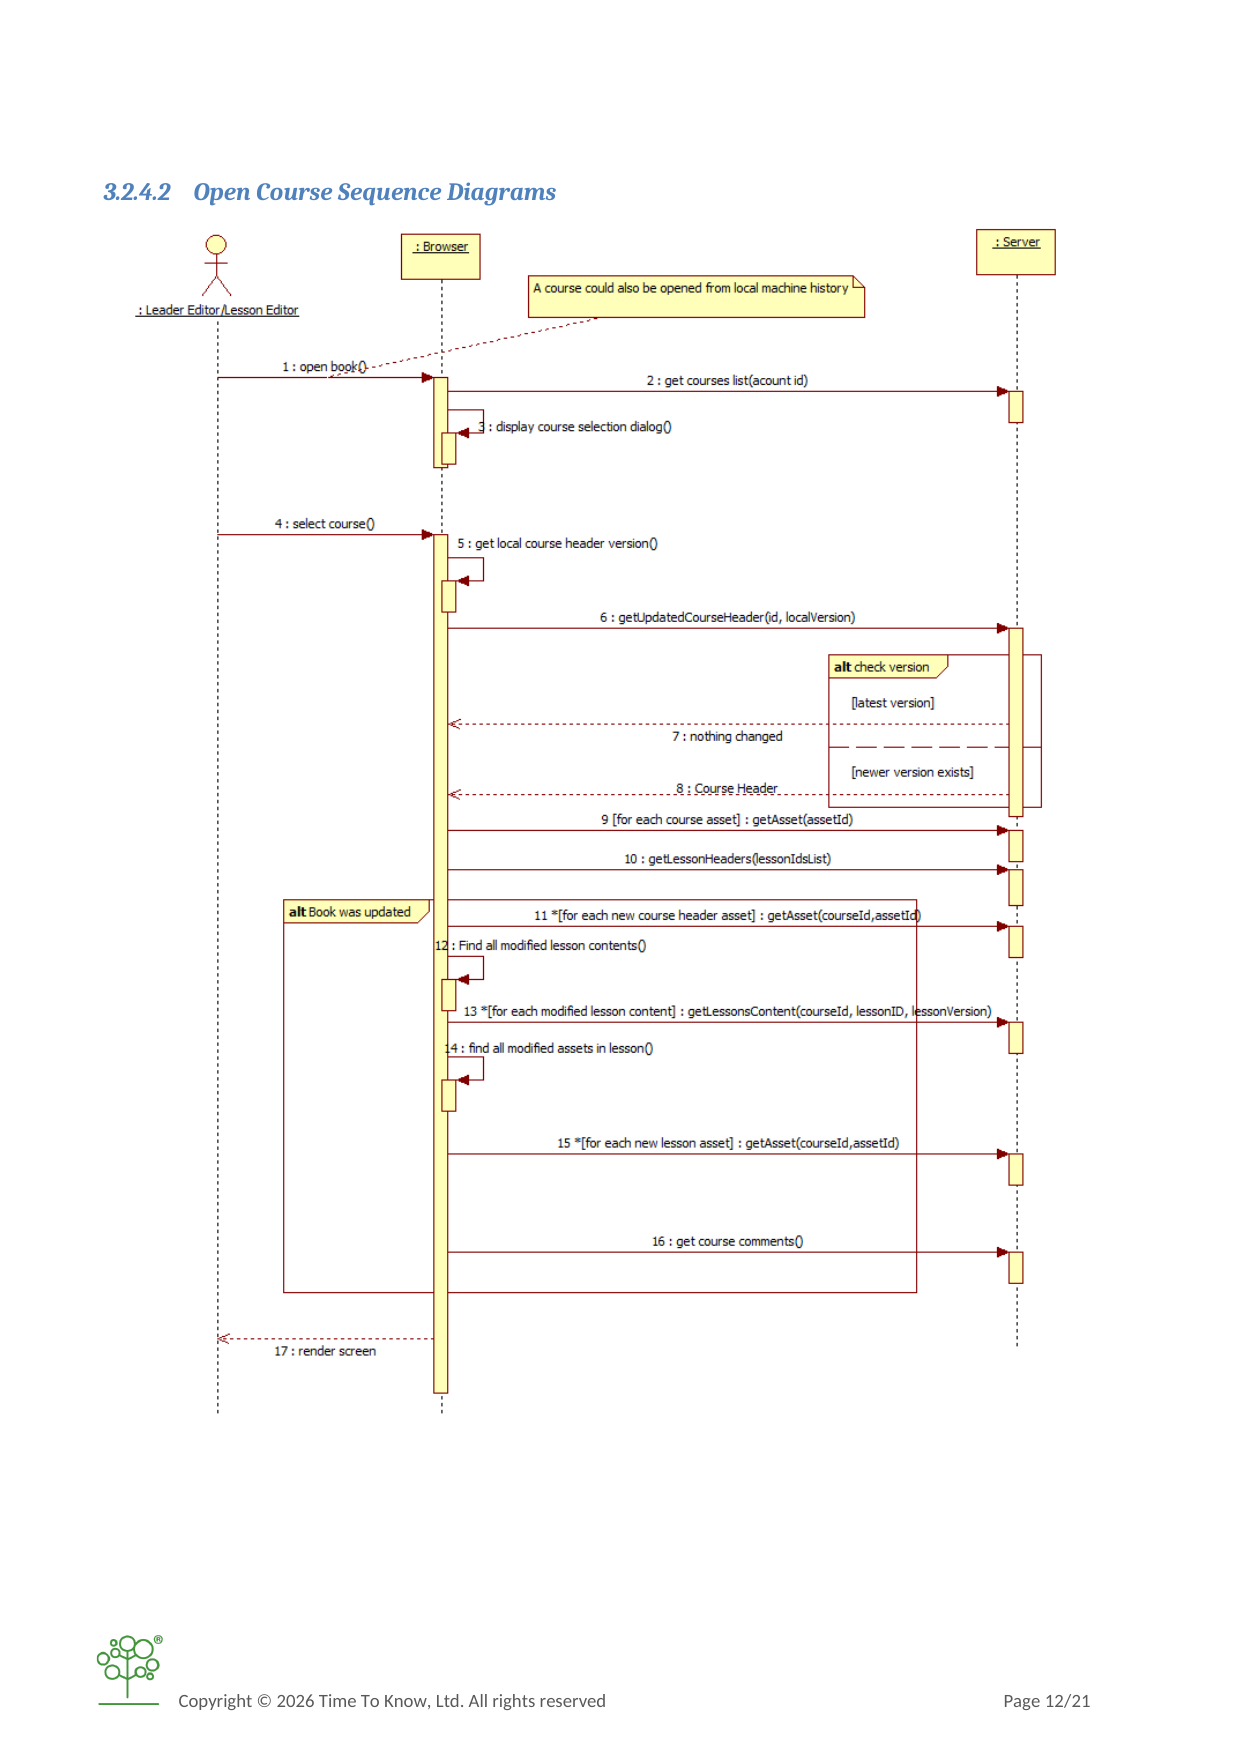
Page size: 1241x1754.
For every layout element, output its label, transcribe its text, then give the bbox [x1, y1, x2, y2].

picture [96, 1631, 163, 1705]
picture [103, 207, 1079, 1440]
subtitle Open Course Sequence Diagrams [103, 178, 1125, 207]
